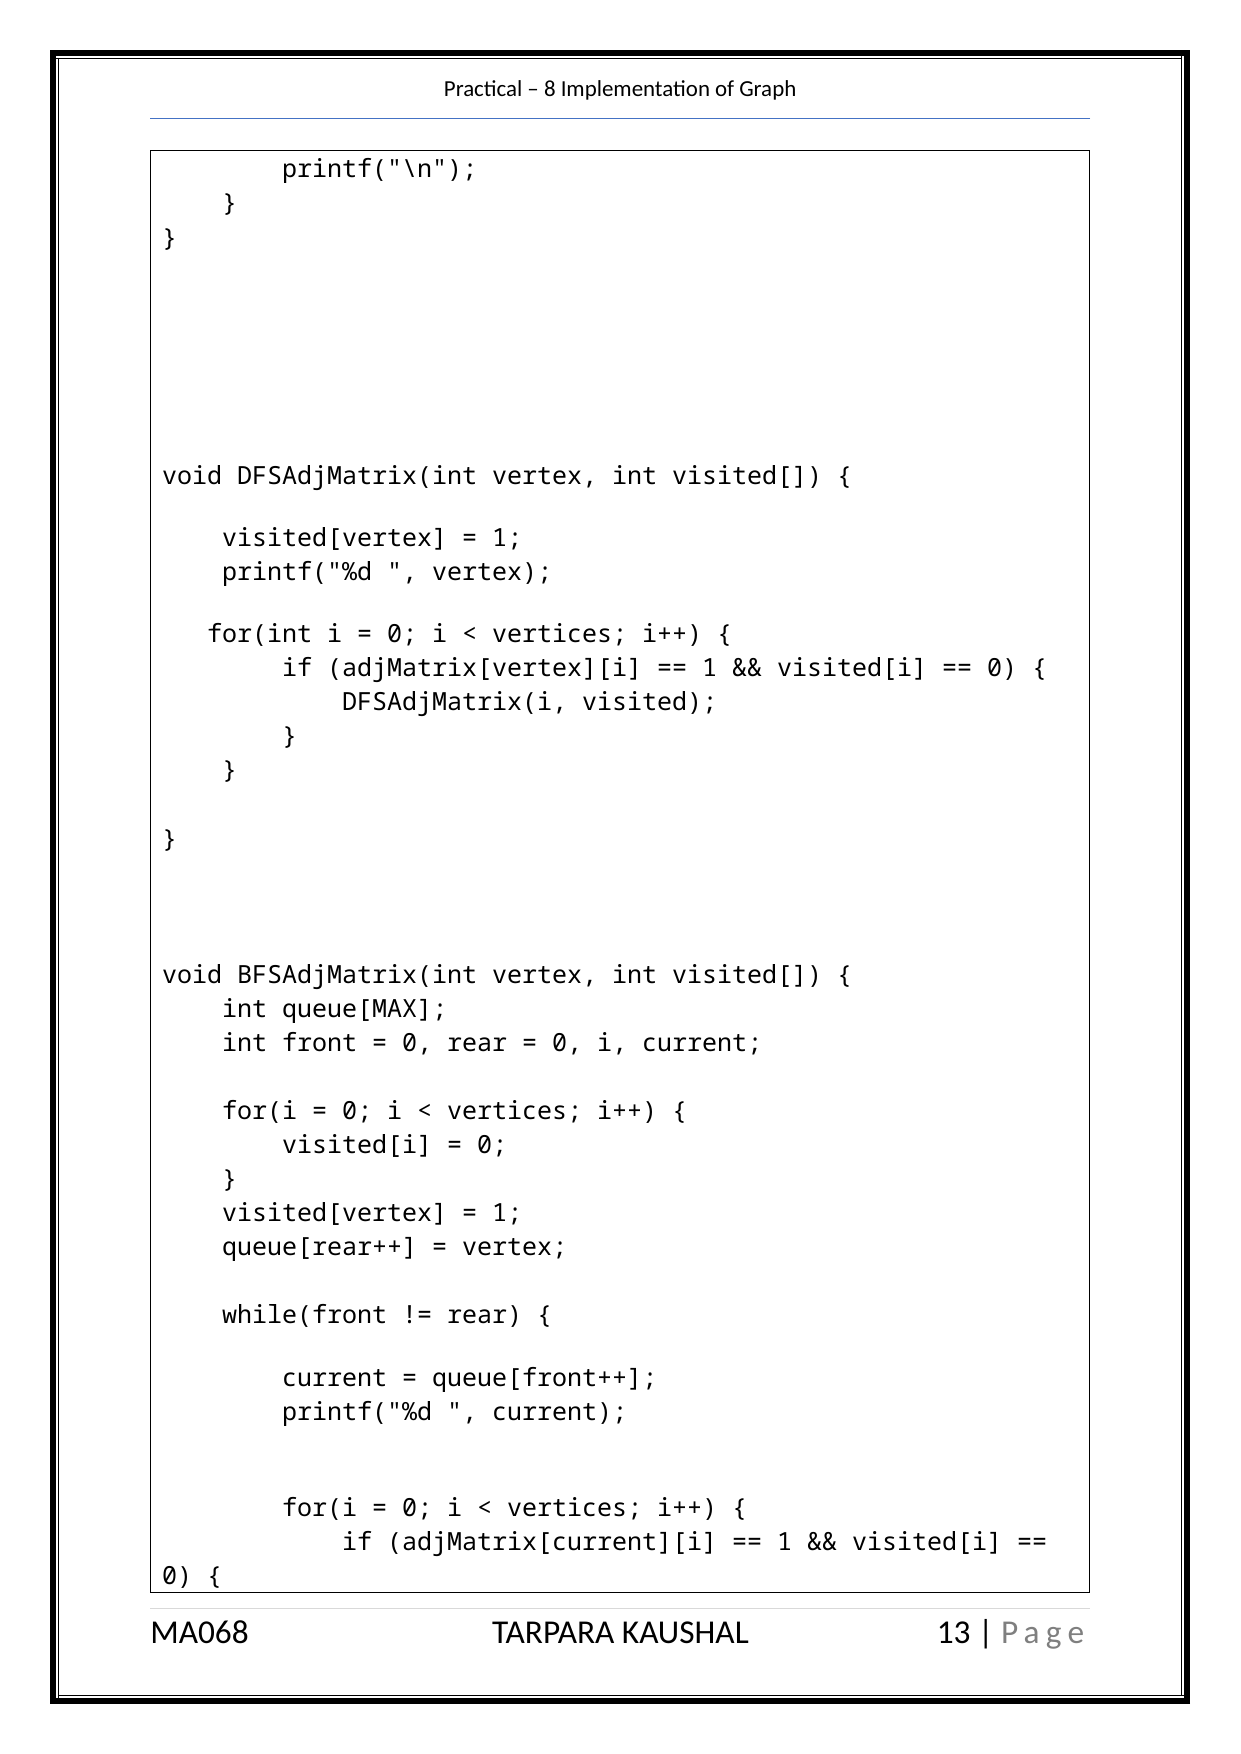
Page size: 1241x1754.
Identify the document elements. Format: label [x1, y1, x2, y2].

table_header [151, 151, 1089, 1592]
